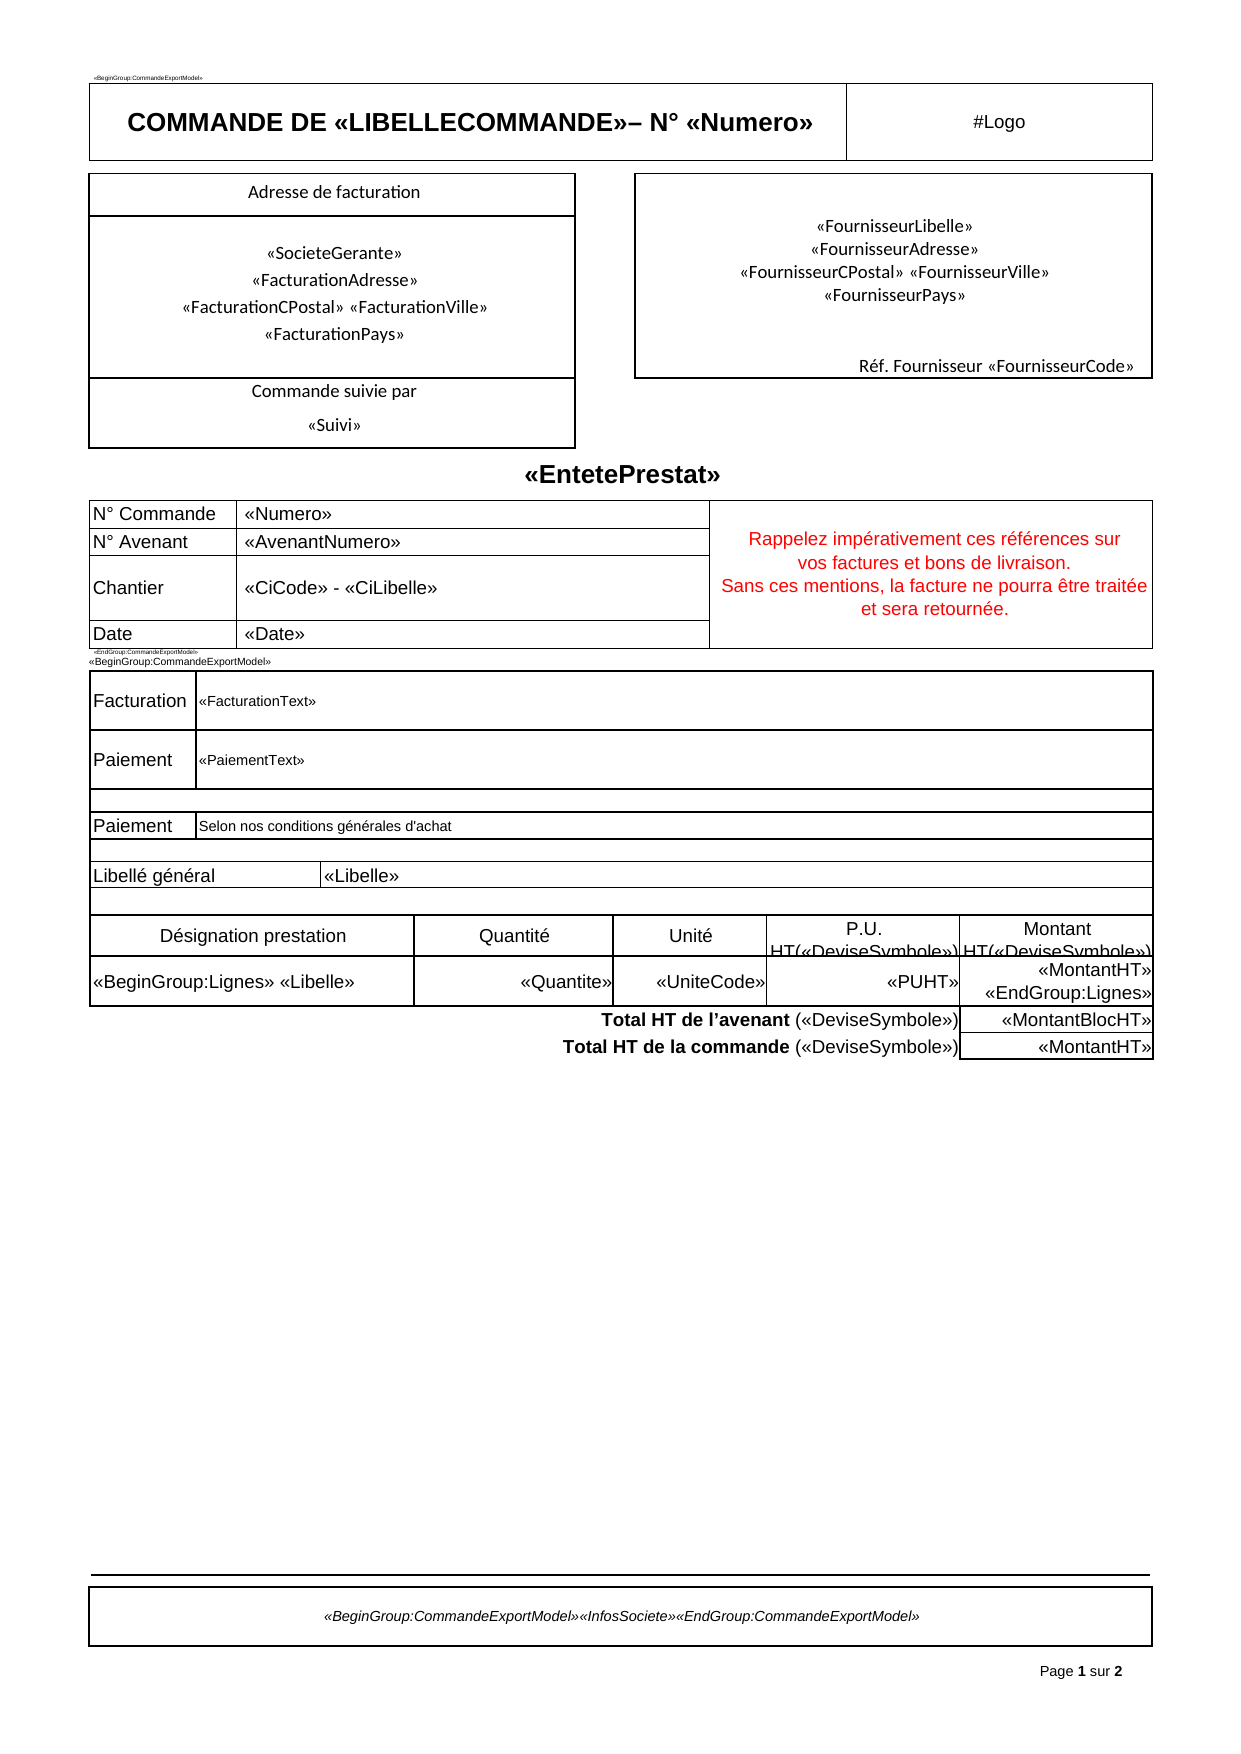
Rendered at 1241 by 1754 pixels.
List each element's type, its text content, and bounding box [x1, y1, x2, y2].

table_cell «Quantite» [415, 957, 612, 1005]
table_cell Quantité [415, 916, 612, 955]
table_cell Total HT de l’avenant («DeviseSymbole») [90, 1007, 959, 1032]
table_cell «MontantBlocHT» [961, 1007, 1152, 1032]
table_cell «Libelle» [321, 862, 1152, 887]
table_cell [91, 790, 1152, 811]
table_cell Unité [614, 916, 766, 955]
table_cell Montant HT(«DeviseSymbole») [960, 916, 1152, 955]
table_cell Désignation prestation [91, 916, 413, 955]
table_cell «MontantHT» [961, 1033, 1152, 1058]
table_cell [91, 888, 1152, 914]
table_cell Libellé général [91, 862, 320, 887]
table_cell Paiement [91, 813, 195, 838]
table_cell «PaiementText» [197, 731, 1152, 787]
table_header Facturation [91, 672, 195, 729]
table_cell «BeginGroup:Lignes» «Libelle» [91, 957, 413, 1005]
table_cell Selon nos conditions générales d'achat [197, 813, 1152, 838]
table_cell Total HT de la commande («DeviseSymbole») [90, 1032, 959, 1058]
table_cell «MontantHT» «EndGroup:Lignes» [960, 957, 1152, 1005]
table_cell «PUHT» [767, 957, 959, 1005]
table_cell [91, 840, 1152, 861]
table_cell Paiement [91, 731, 195, 787]
table_cell «UniteCode» [614, 957, 766, 1005]
table_header «FacturationText» [197, 672, 1152, 729]
table_cell P.U. HT(«DeviseSymbole») [767, 916, 959, 955]
